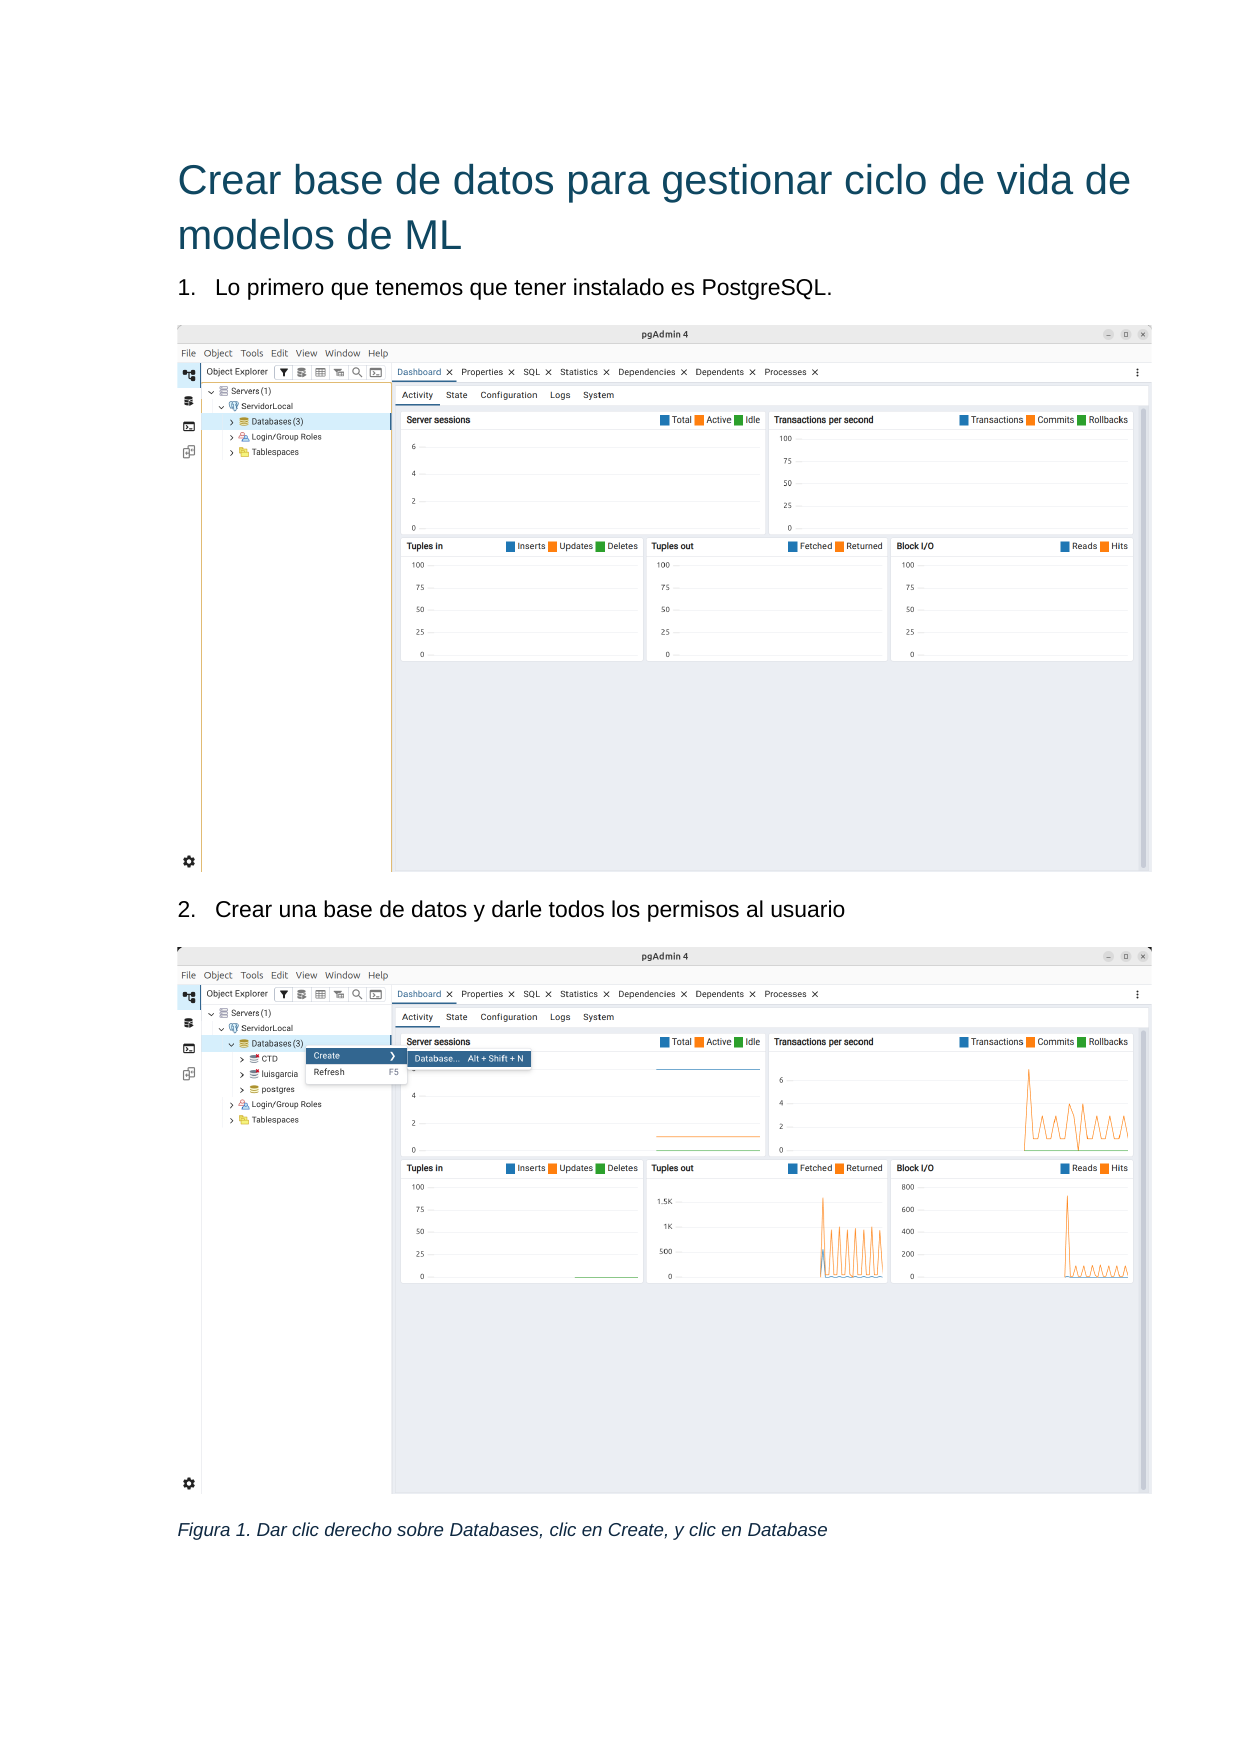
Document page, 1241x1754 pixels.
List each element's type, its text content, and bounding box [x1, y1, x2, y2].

picture [177, 947, 1152, 1494]
picture [177, 325, 1152, 872]
list Crear una base de datos y darle todos los permisos al usuario [177, 896, 1152, 923]
text Figura 1. Dar clic derecho sobre Databases, clic en Create, y clic en Database [177, 1519, 1152, 1540]
subtitle Crear base de datos para gestionar ciclo de vida de modelos de ML [177, 156, 1152, 259]
list Lo primero que tenemos que tener instalado es PostgreSQL. [177, 274, 1152, 301]
